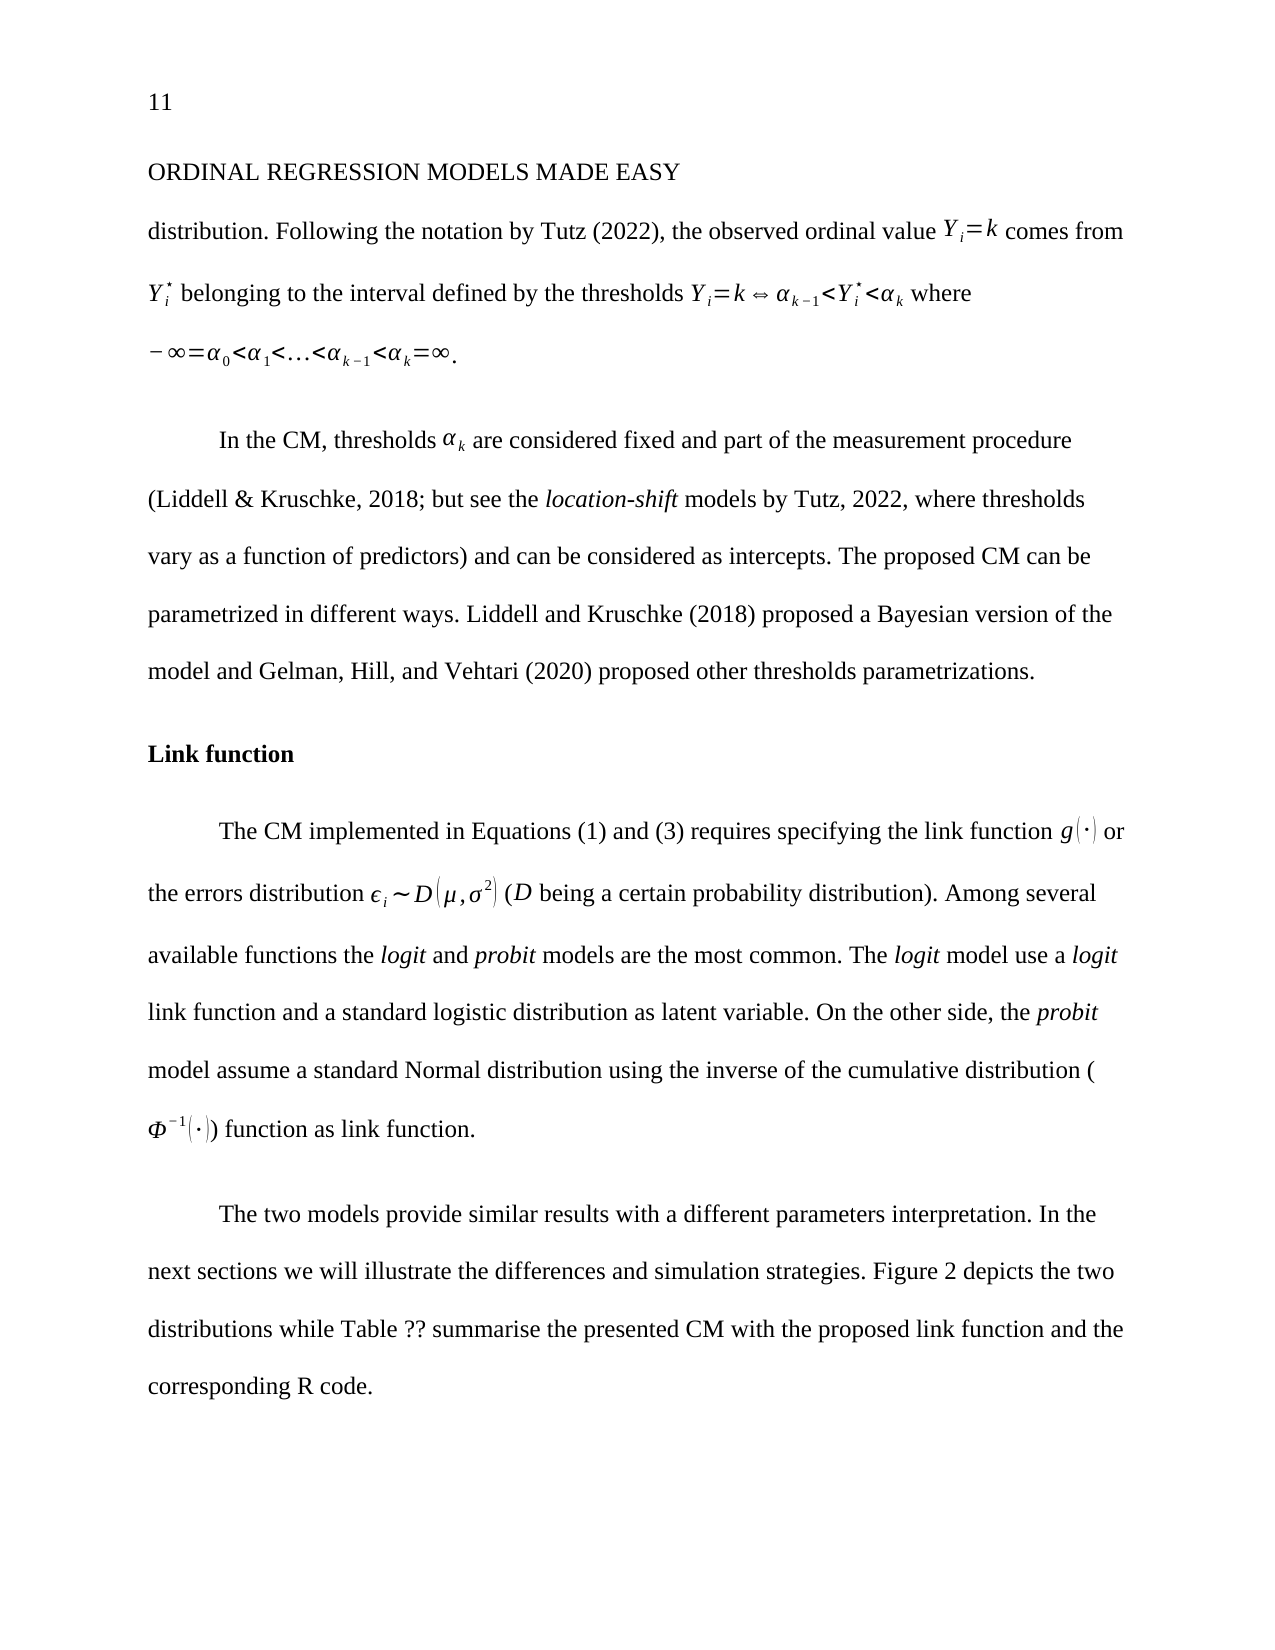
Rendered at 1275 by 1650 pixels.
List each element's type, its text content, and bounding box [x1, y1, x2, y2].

text In the CM, thresholds are considered fixed and part of the measurement procedure (Liddell & Kruschke, 2018; but see the location-shift models by Tutz, 2022, where thresholds vary as a function of predictors) and can be considered as intercepts. The proposed CM can be parametrized in different ways. Liddell and Kruschke (2018) proposed a Bayesian version of the model and Gelman, Hill, and Vehtari (2020) proposed other thresholds parametrizations. [148, 424, 1127, 685]
text The two models provide similar results with a different parameters interpretation. In the next sections we will illustrate the differences and simulation strategies. Figure 2 depicts the two distributions while Table ?? summarise the presented CM with the proposed link function and the corresponding R code. [148, 1199, 1127, 1400]
text The CM implemented in Equations (1) and (3) requires specifying the link function or the errors distribution ( being a certain probability distribution). Among several available functions the logit and probit models are the most common. The logit model use a logit link function and a standard logistic distribution as latent variable. On the other side, the probit model assume a standard Normal distribution using the inverse of the cumulative distribution () function as link function. [148, 815, 1127, 1145]
subtitle Link function [148, 739, 1127, 768]
